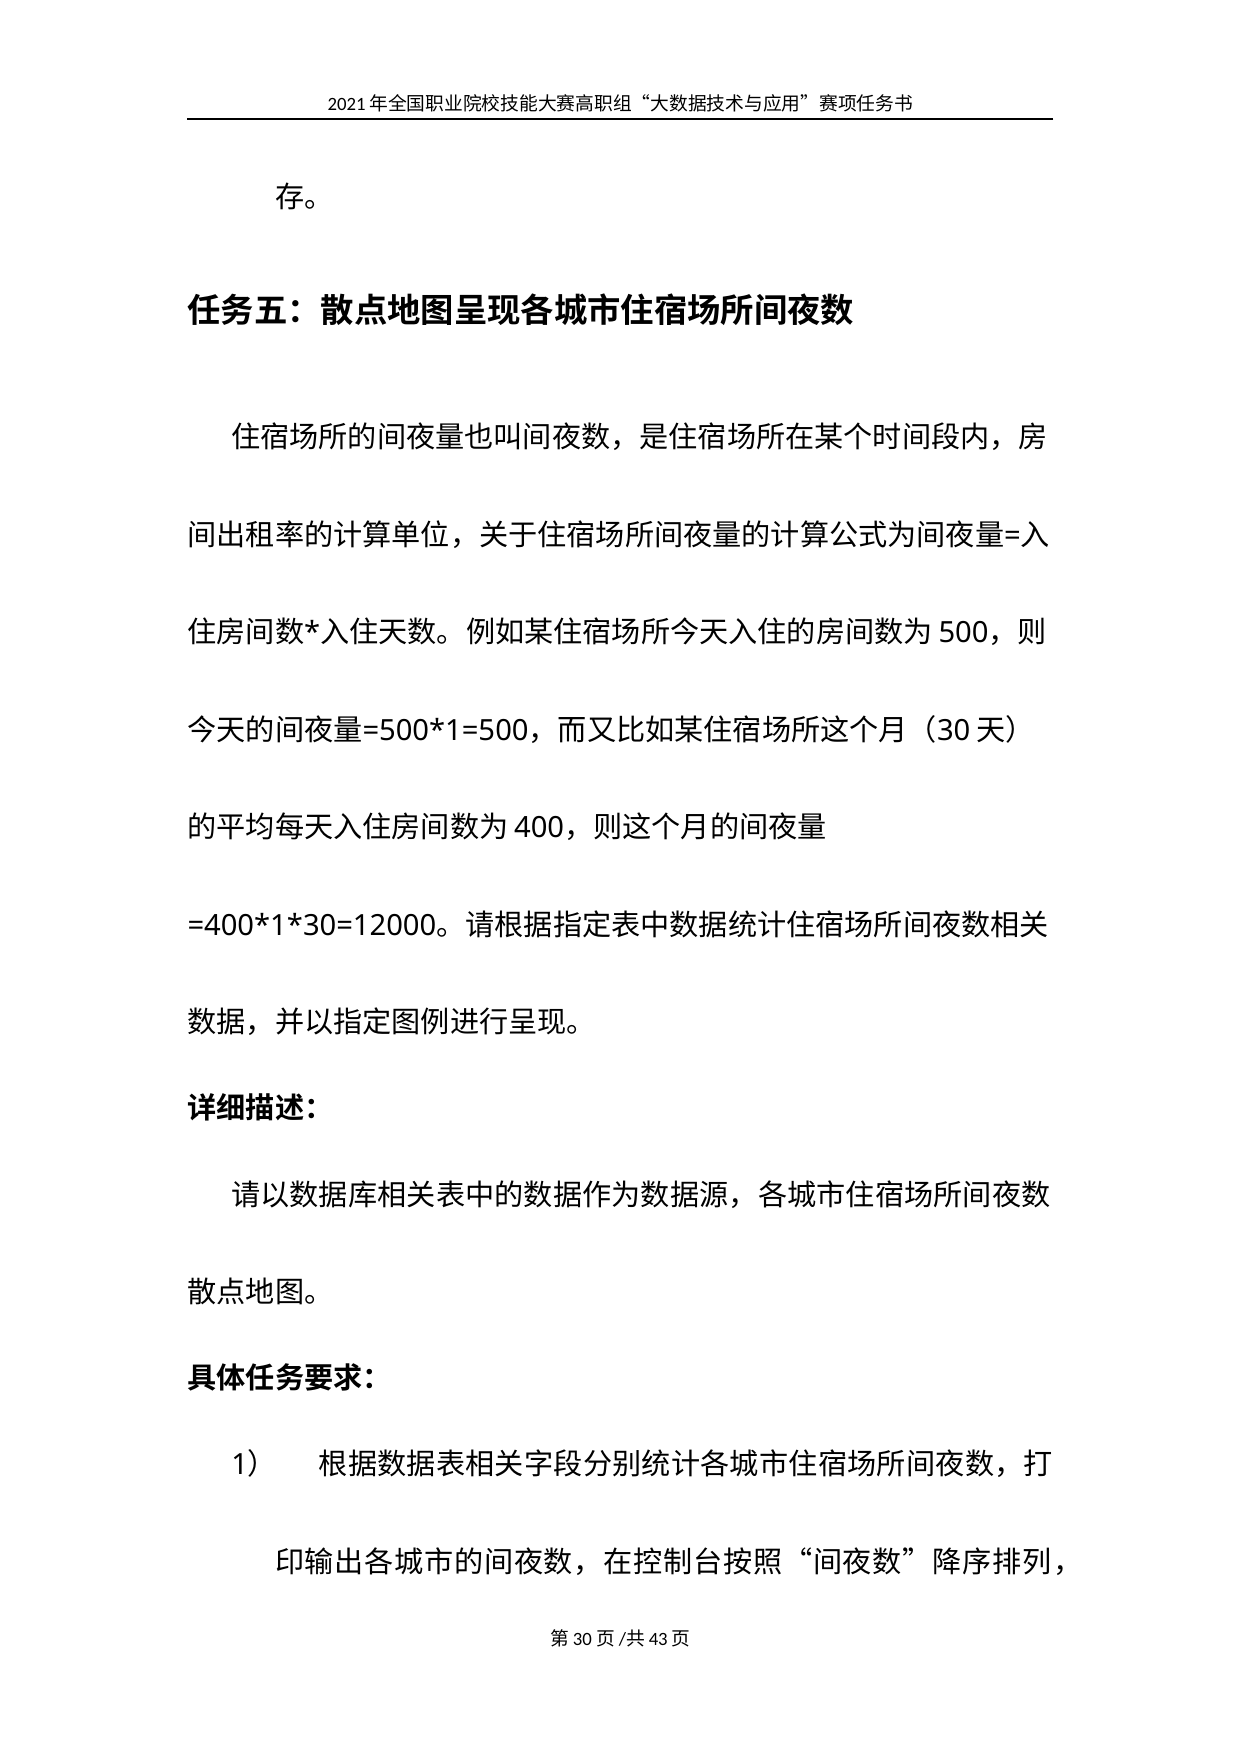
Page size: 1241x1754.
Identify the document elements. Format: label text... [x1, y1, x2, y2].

text 住宿场所的间夜量也叫间夜数，是住宿场所在某个时间段内，房间出租率的计算单位，关于住宿场所间夜量的计算公式为间夜量=入住房间数*入住天数。例如某住宿场所今天入住的房间数为500，则今天的间夜量=500*1=500，而又比如某住宿场所这个月（30天）的平均每天入住房间数为400，则这个月的间夜量=400*1*30=12000。请根据指定表中数据统计住宿场所间夜数相关数据，并以指定图例进行呈现。 [187, 402, 1053, 1052]
text 请以数据库相关表中的数据作为数据源，各城市住宿场所间夜数散点地图。 [187, 1160, 1053, 1322]
subtitle 任务五：散点地图呈现各城市住宿场所间夜数 [187, 275, 1053, 340]
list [231, 162, 1053, 227]
text 具体任务要求： [187, 1343, 1053, 1408]
text 详细描述： [187, 1073, 1053, 1138]
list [231, 1429, 1053, 1592]
